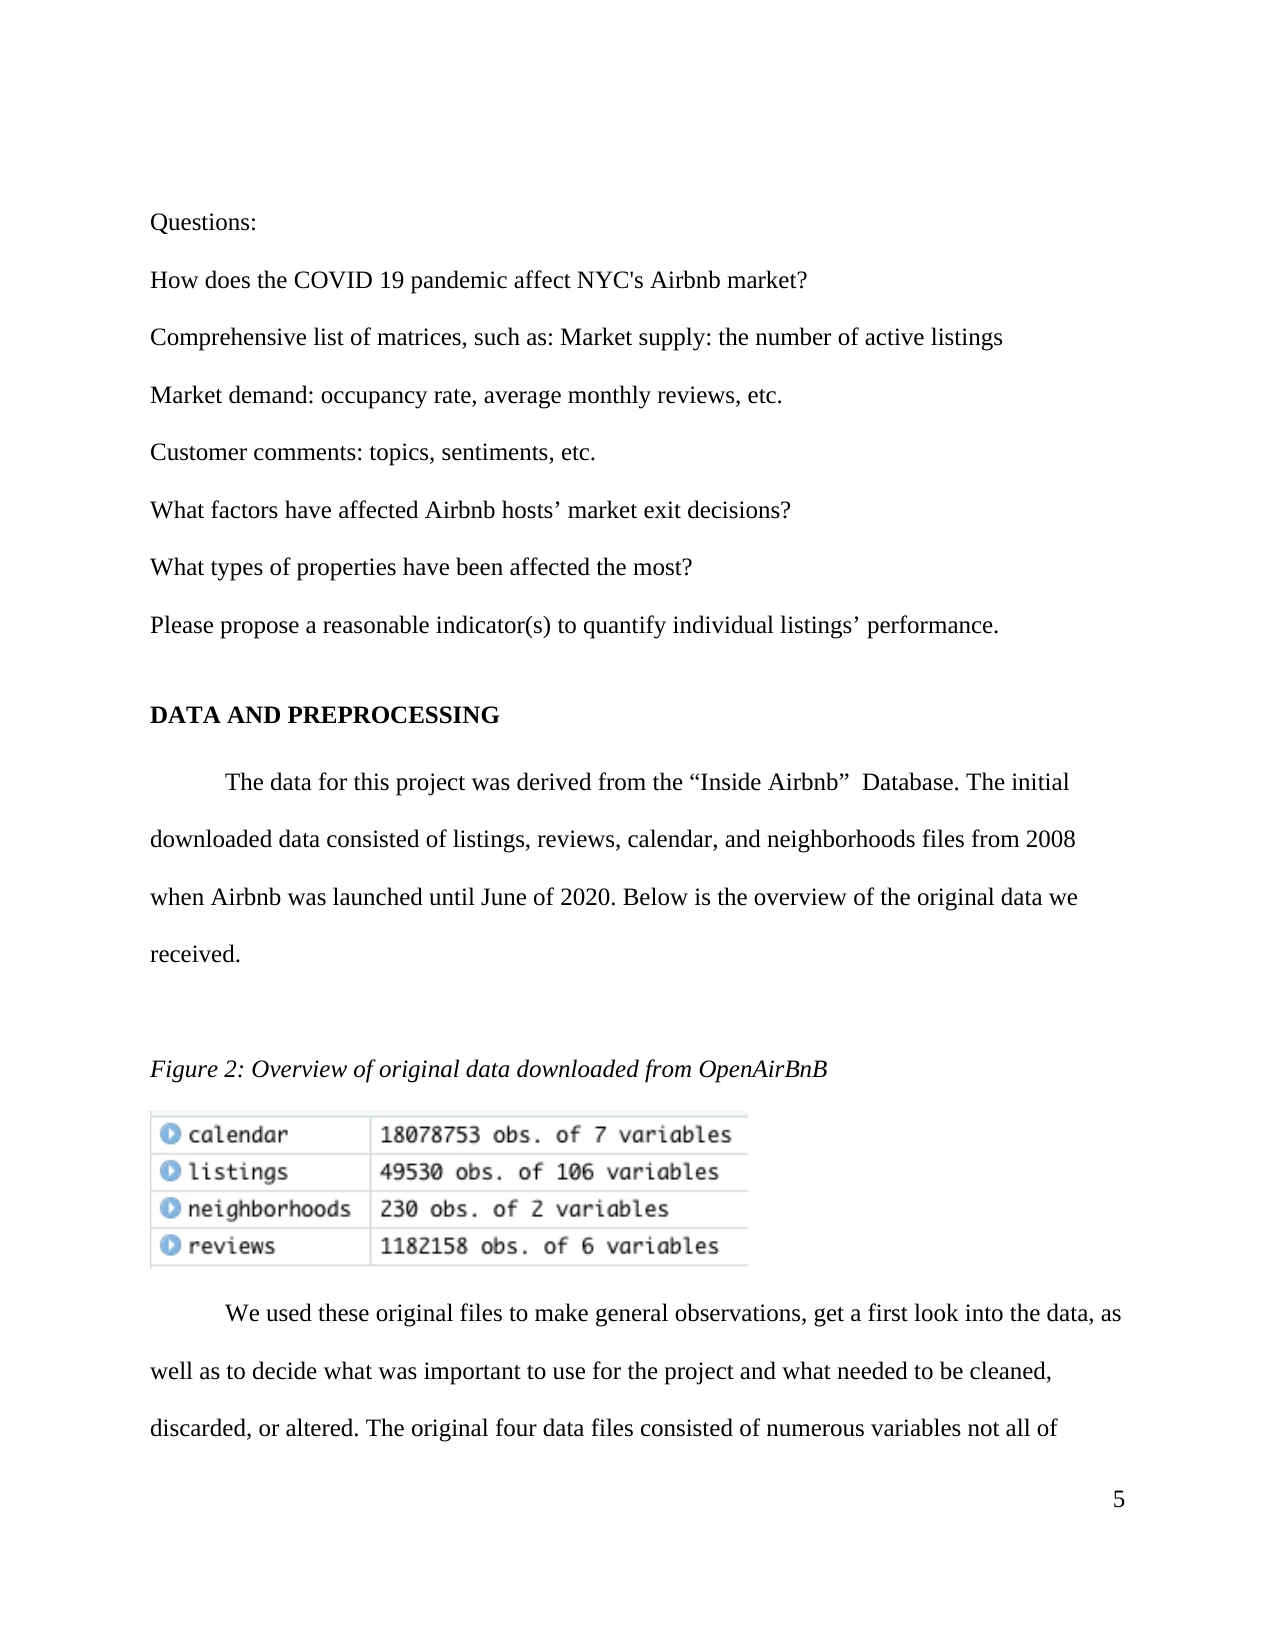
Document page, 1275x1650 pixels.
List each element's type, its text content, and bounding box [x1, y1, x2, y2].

text Questions: [150, 207, 1125, 236]
text How does the COVID 19 pandemic affect NYC's Airbnb market? [150, 265, 1125, 294]
text Market demand: occupancy rate, average monthly reviews, etc. [150, 380, 1125, 409]
text What types of properties have been affected the most? [150, 552, 1125, 581]
text What factors have affected Airbnb hosts’ market exit decisions? [150, 495, 1125, 524]
text The data for this project was derived from the “Inside Airbnb” Database. The initial downloaded data consisted of listings, reviews, calendar, and neighborhoods files from 2008 when Airbnb was launched until June of 2020. Below is the overview of the original data we received. [150, 767, 1125, 968]
text Figure 2: Overview of original data downloaded from OpenAirBnB [150, 1054, 1125, 1083]
text Comprehensive list of matrices, such as: Market supply: the number of active listings [150, 322, 1125, 351]
text Please propose a reasonable indicator(s) to quantify individual listings’ performance. [150, 610, 1125, 639]
subtitle DATA AND PREPROCESSING [150, 701, 1125, 729]
picture [150, 1111, 749, 1270]
text Customer comments: topics, sentiments, etc. [150, 437, 1125, 466]
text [150, 1298, 1125, 1442]
